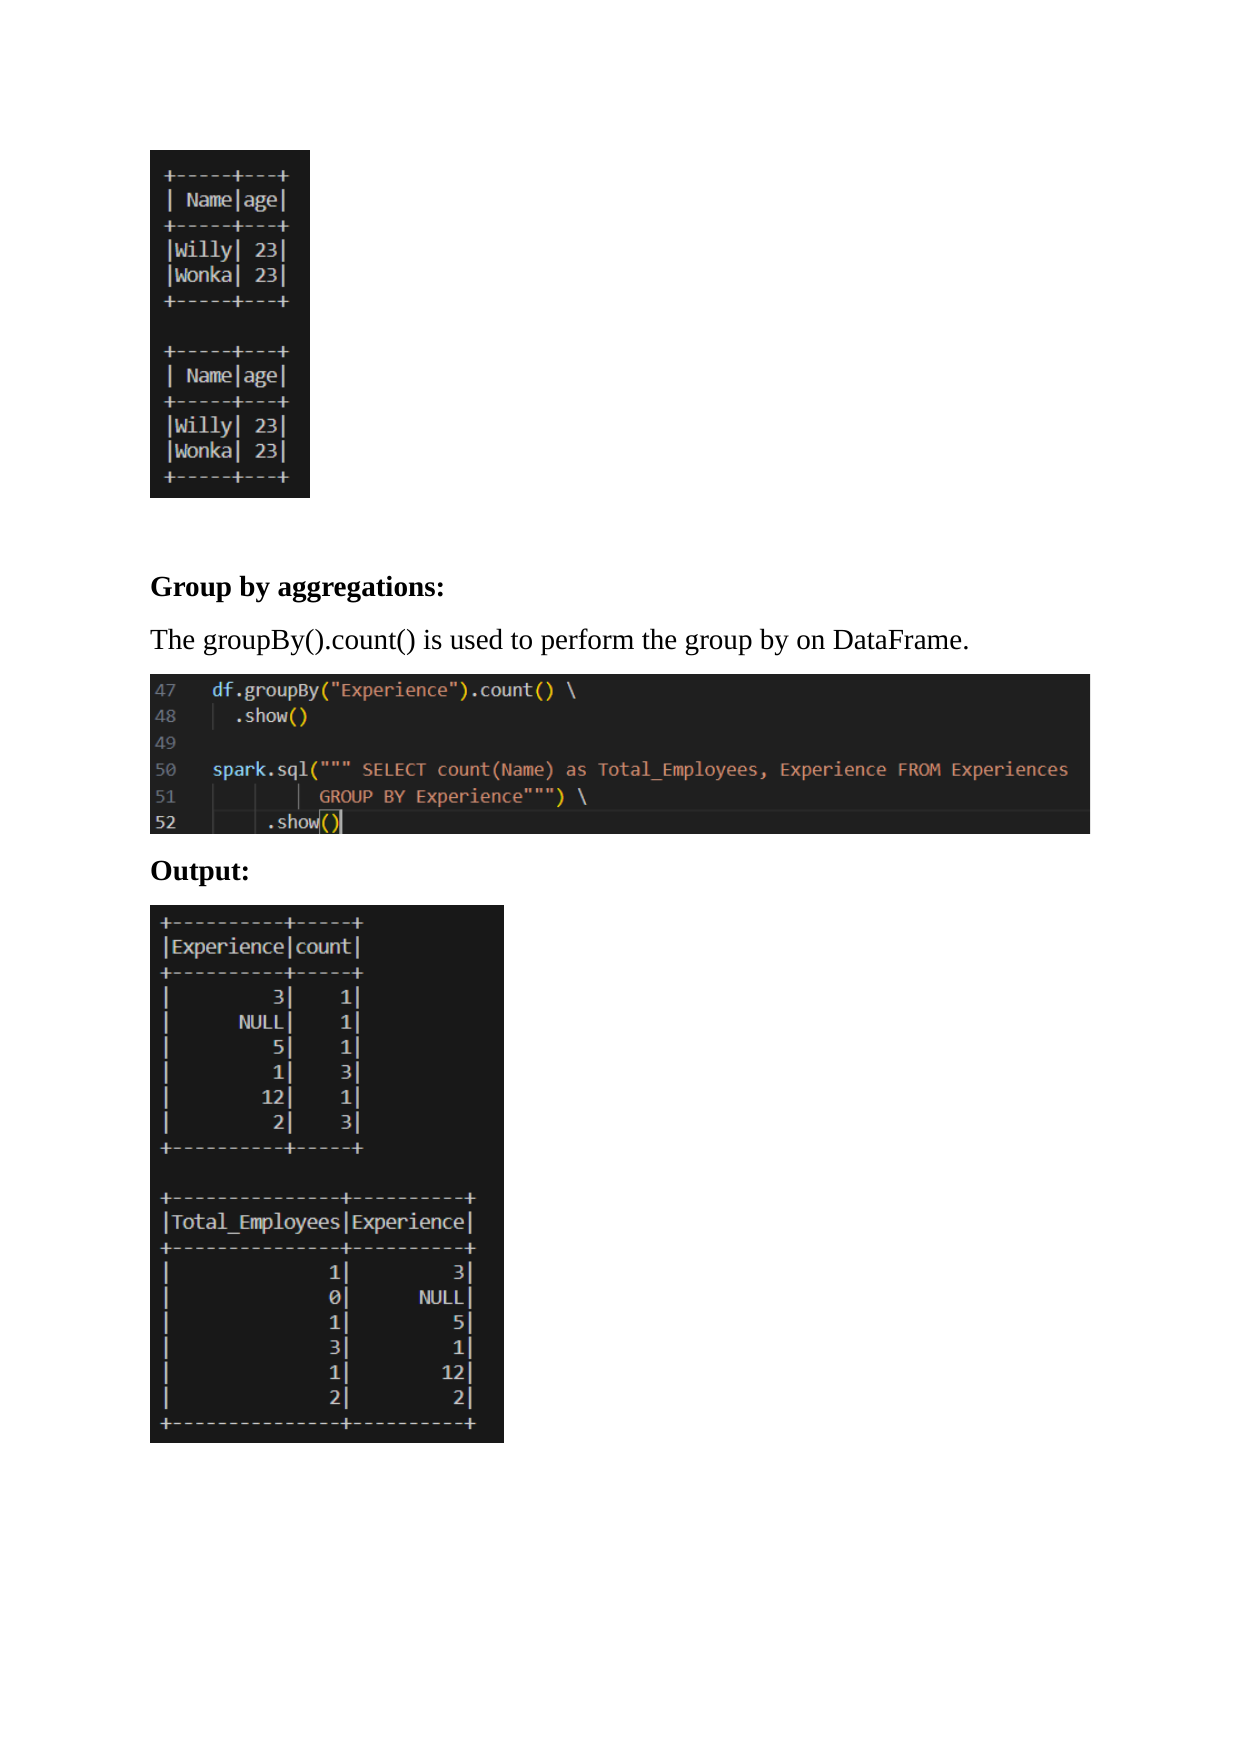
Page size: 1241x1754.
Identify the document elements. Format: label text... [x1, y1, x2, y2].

picture [150, 674, 1091, 834]
picture [150, 150, 310, 498]
text Output: [150, 853, 1090, 886]
picture [150, 905, 504, 1443]
text The groupBy().count() is used to perform the group by on DataFrame. [150, 622, 1090, 656]
text Group by aggregations: [150, 569, 1090, 603]
